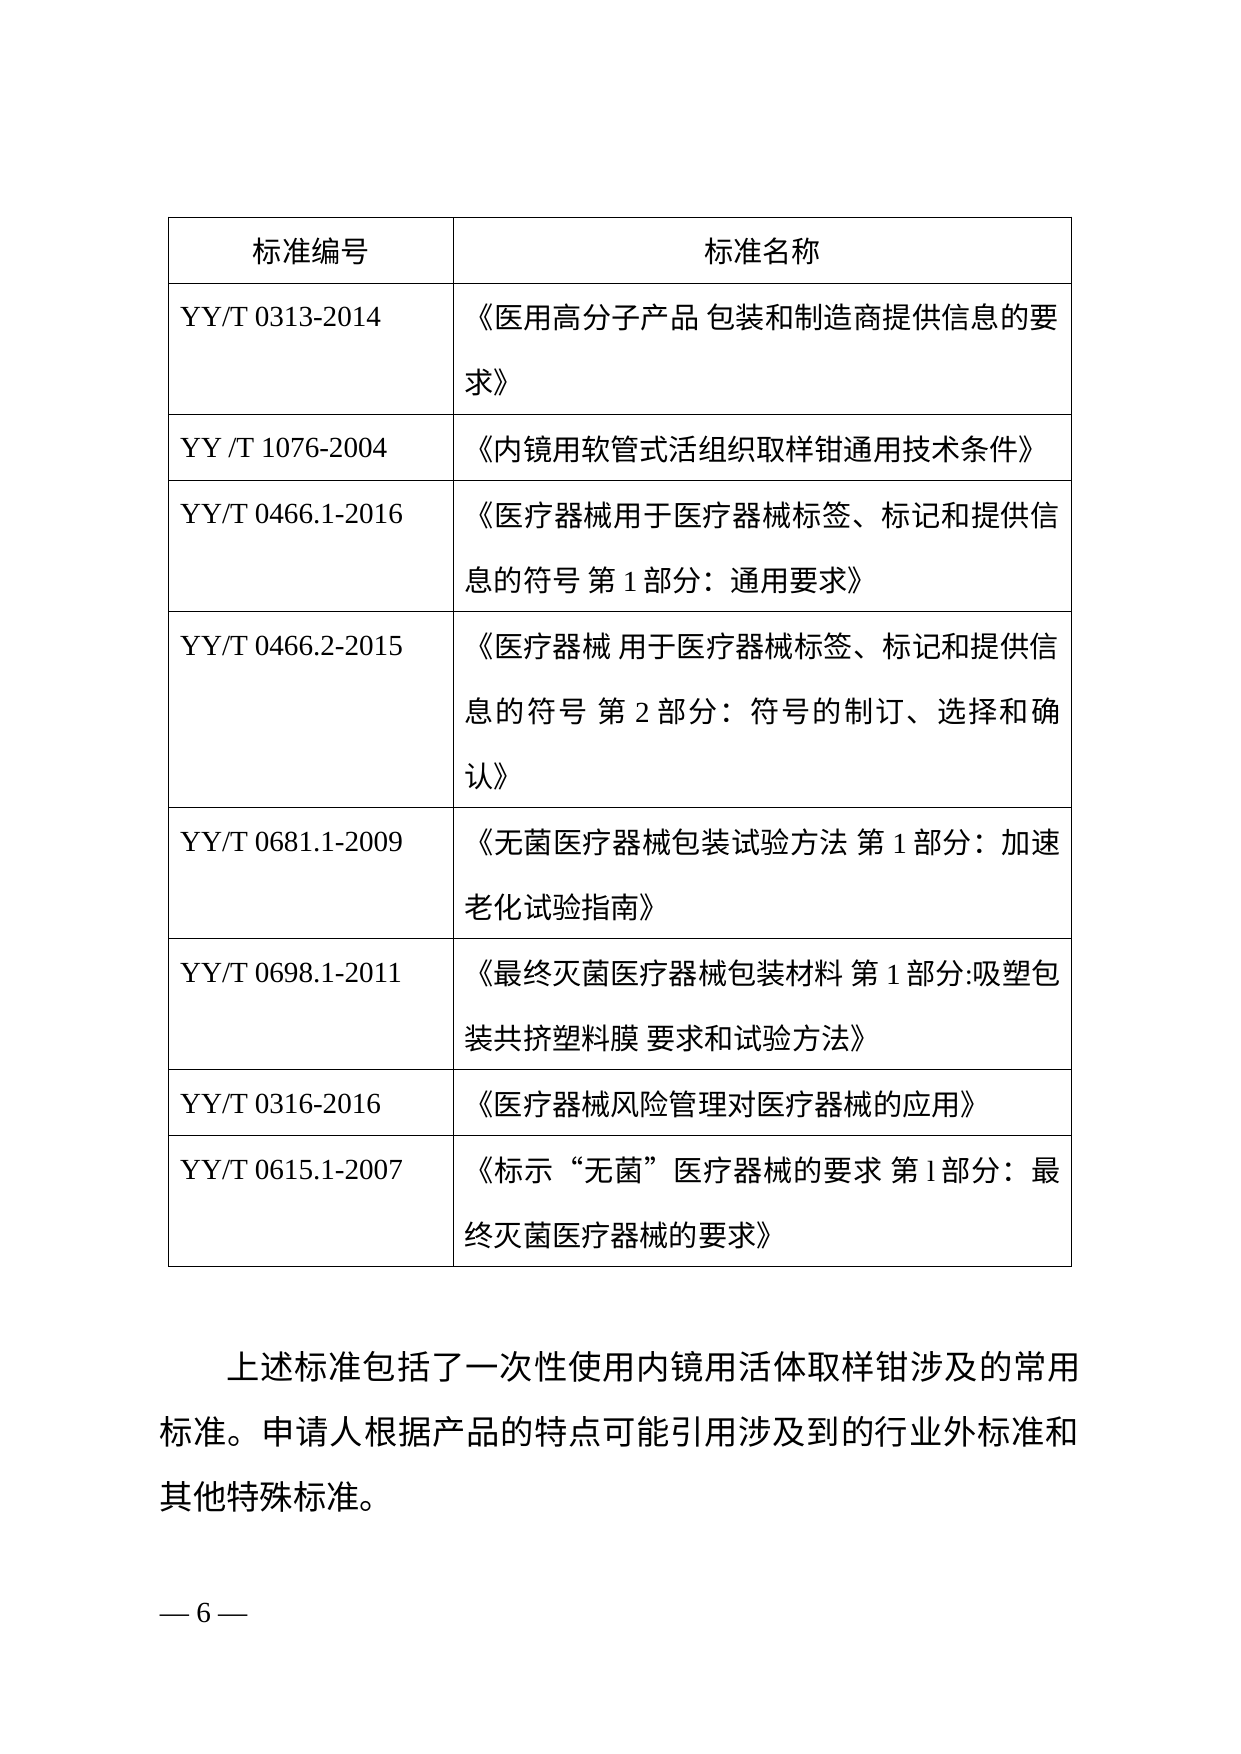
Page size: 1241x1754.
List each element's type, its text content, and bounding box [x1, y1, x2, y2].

table_cell YY/T 0313-2014 [169, 284, 453, 414]
table_cell YY/T 0698.1-2011 [169, 939, 453, 1069]
table_cell YY /T 1076-2004 [169, 415, 453, 480]
table_cell 《最终灭菌医疗器械包装材料 第1部分:吸塑包装共挤塑料膜 要求和试验方法》 [454, 939, 1071, 1069]
table_cell 《医疗器械用于医疗器械标签、标记和提供信息的符号 第1部分：通用要求》 [454, 481, 1071, 611]
table_header 标准编号 [169, 218, 453, 283]
table_cell 《标示“无菌”医疗器械的要求 第l部分：最终灭菌医疗器械的要求》 [454, 1136, 1071, 1266]
text 上述标准包括了一次性使用内镜用活体取样钳涉及的常用标准。申请人根据产品的特点可能引用涉及到的行业外标准和其他特殊标准。 [159, 1332, 1081, 1527]
table_cell YY/T 0316-2016 [169, 1070, 453, 1135]
table_cell YY/T 0681.1-2009 [169, 808, 453, 938]
table_cell YY/T 0466.2-2015 [169, 612, 453, 807]
table_cell 《内镜用软管式活组织取样钳通用技术条件》 [454, 415, 1071, 480]
table_cell 《医疗器械 用于医疗器械标签、标记和提供信息的符号 第2部分：符号的制订、选择和确认》 [454, 612, 1071, 807]
table_cell 《无菌医疗器械包装试验方法 第1部分：加速老化试验指南》 [454, 808, 1071, 938]
table_cell YY/T 0466.1-2016 [169, 481, 453, 611]
table_cell 《医疗器械风险管理对医疗器械的应用》 [454, 1070, 1071, 1135]
table_cell YY/T 0615.1-2007 [169, 1136, 453, 1266]
table_header 标准名称 [454, 218, 1071, 283]
table_cell 《医用高分子产品 包装和制造商提供信息的要求》 [454, 284, 1071, 414]
